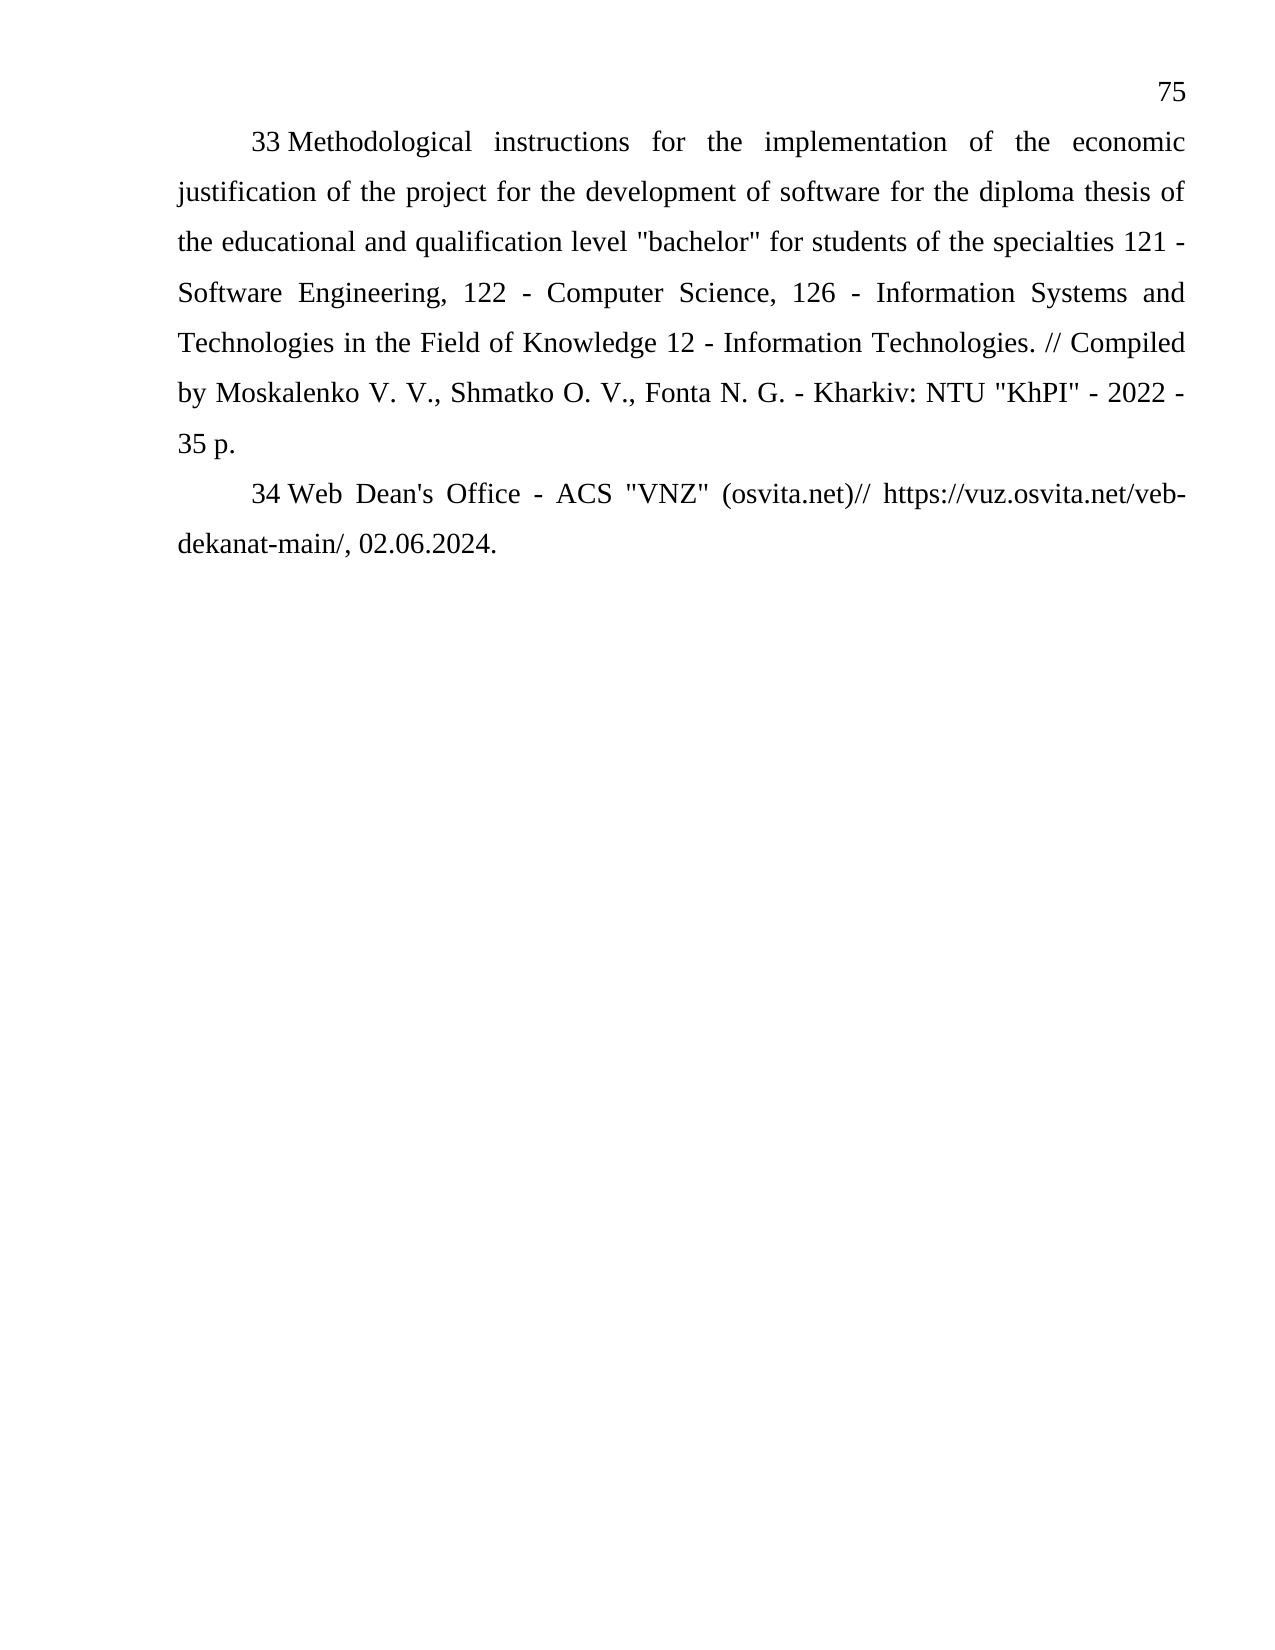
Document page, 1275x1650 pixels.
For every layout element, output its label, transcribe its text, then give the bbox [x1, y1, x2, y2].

text Web Dean's Office - ACS "VNZ" (osvita.net)// https://vuz.osvita.net/veb-dekanat-main/, 02.06.2024. [177, 476, 1186, 560]
text Methodological instructions for the implementation of the economic justification of the project for the development of software for the diploma thesis of the educational and qualification level "bachelor" for students of the specialties 121 - Software Engineering, 122 - Computer Science, 126 - Information Systems and Technologies in the Field of Knowledge 12 - Information Technologies. // Compiled by Moskalenko V. V., Shmatko O. V., Fonta N. G. - Kharkiv: NTU "KhPI" - 2022 - 35 p. [177, 124, 1186, 459]
